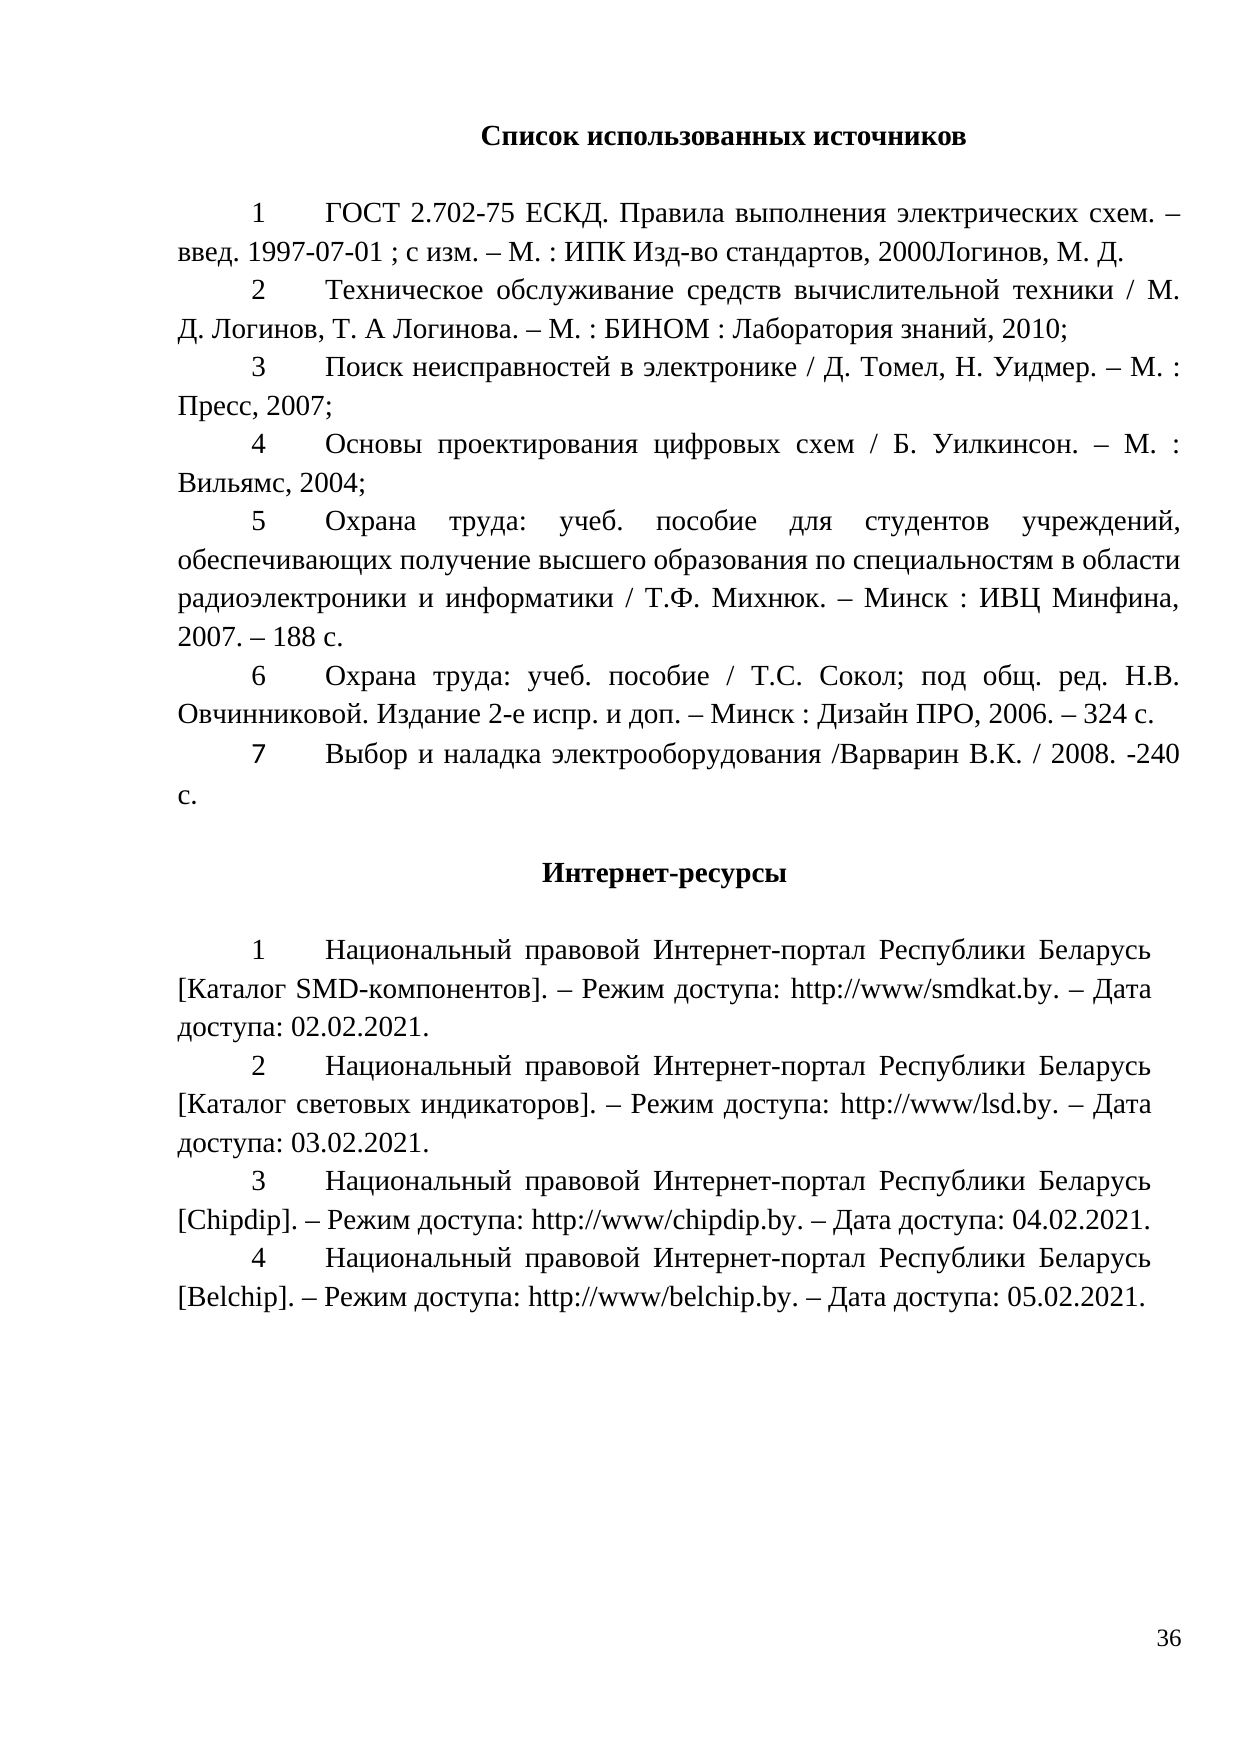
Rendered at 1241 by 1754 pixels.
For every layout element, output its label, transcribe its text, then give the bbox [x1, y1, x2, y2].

list Национальный правовой Интернет-портал Республики Беларусь [Belchip]. – Режим доступа: http://www/belchip.by. – Дата доступа: 05.02.2021. [177, 1241, 1152, 1313]
list Выбор и наладка электрооборудования /Варварин В.К. / 2008. -240 с. [177, 735, 1181, 811]
list Техническое обслуживание средств вычислительной техники / М. Д. Логинов, Т. А Логинова. – М. : БИНОМ : Лаборатория знаний, 2010; [177, 272, 1181, 344]
list Национальный правовой Интернет-портал Республики Беларусь [Chipdip]. – Режим доступа: http://www/chipdip.by. – Дата доступа: 04.02.2021. [177, 1163, 1152, 1236]
list Основы проектирования цифровых схем / Б. Уилкинсон. – М. : Вильямс, 2004; [177, 426, 1181, 498]
list Охрана труда: учеб. пособие для студентов учреждений, обеспечивающих получение высшего образования по специальностям в области радиоэлектроники и информатики / Т.Ф. Михнюк. – Минск : ИВЦ Минфина, 2007. – 188 с. [177, 503, 1181, 653]
list Интернет-ресурсы [177, 855, 1152, 889]
list Охрана труда: учеб. пособие / Т.С. Сокол; под общ. ред. Н.В. Овчинниковой. Издание 2-е испр. и доп. – Минск : Дизайн ПРО, 2006. – 324 с. [177, 658, 1181, 730]
list Поиск неисправностей в электронике / Д. Томел, Н. Уидмер. – М. : Пресс, 2007; [177, 349, 1181, 421]
list ГОСТ 2.702-75 ЕСКД. Правила выполнения электрических схем. – введ. 1997-07-01 ; с изм. – М. : ИПК Изд-во стандартов, 2000Логинов, М. Д. [177, 195, 1181, 267]
list Национальный правовой Интернет-портал Республики Беларусь [Каталог SMD-компонентов]. – Режим доступа: http://www/smdkat.by. – Дата доступа: 02.02.2021. [177, 932, 1152, 1043]
list Национальный правовой Интернет-портал Республики Беларусь [Каталог световых индикаторов]. – Режим доступа: http://www/lsd.by. – Дата доступа: 03.02.2021. [177, 1048, 1152, 1158]
text Список использованных источников [177, 118, 1181, 152]
